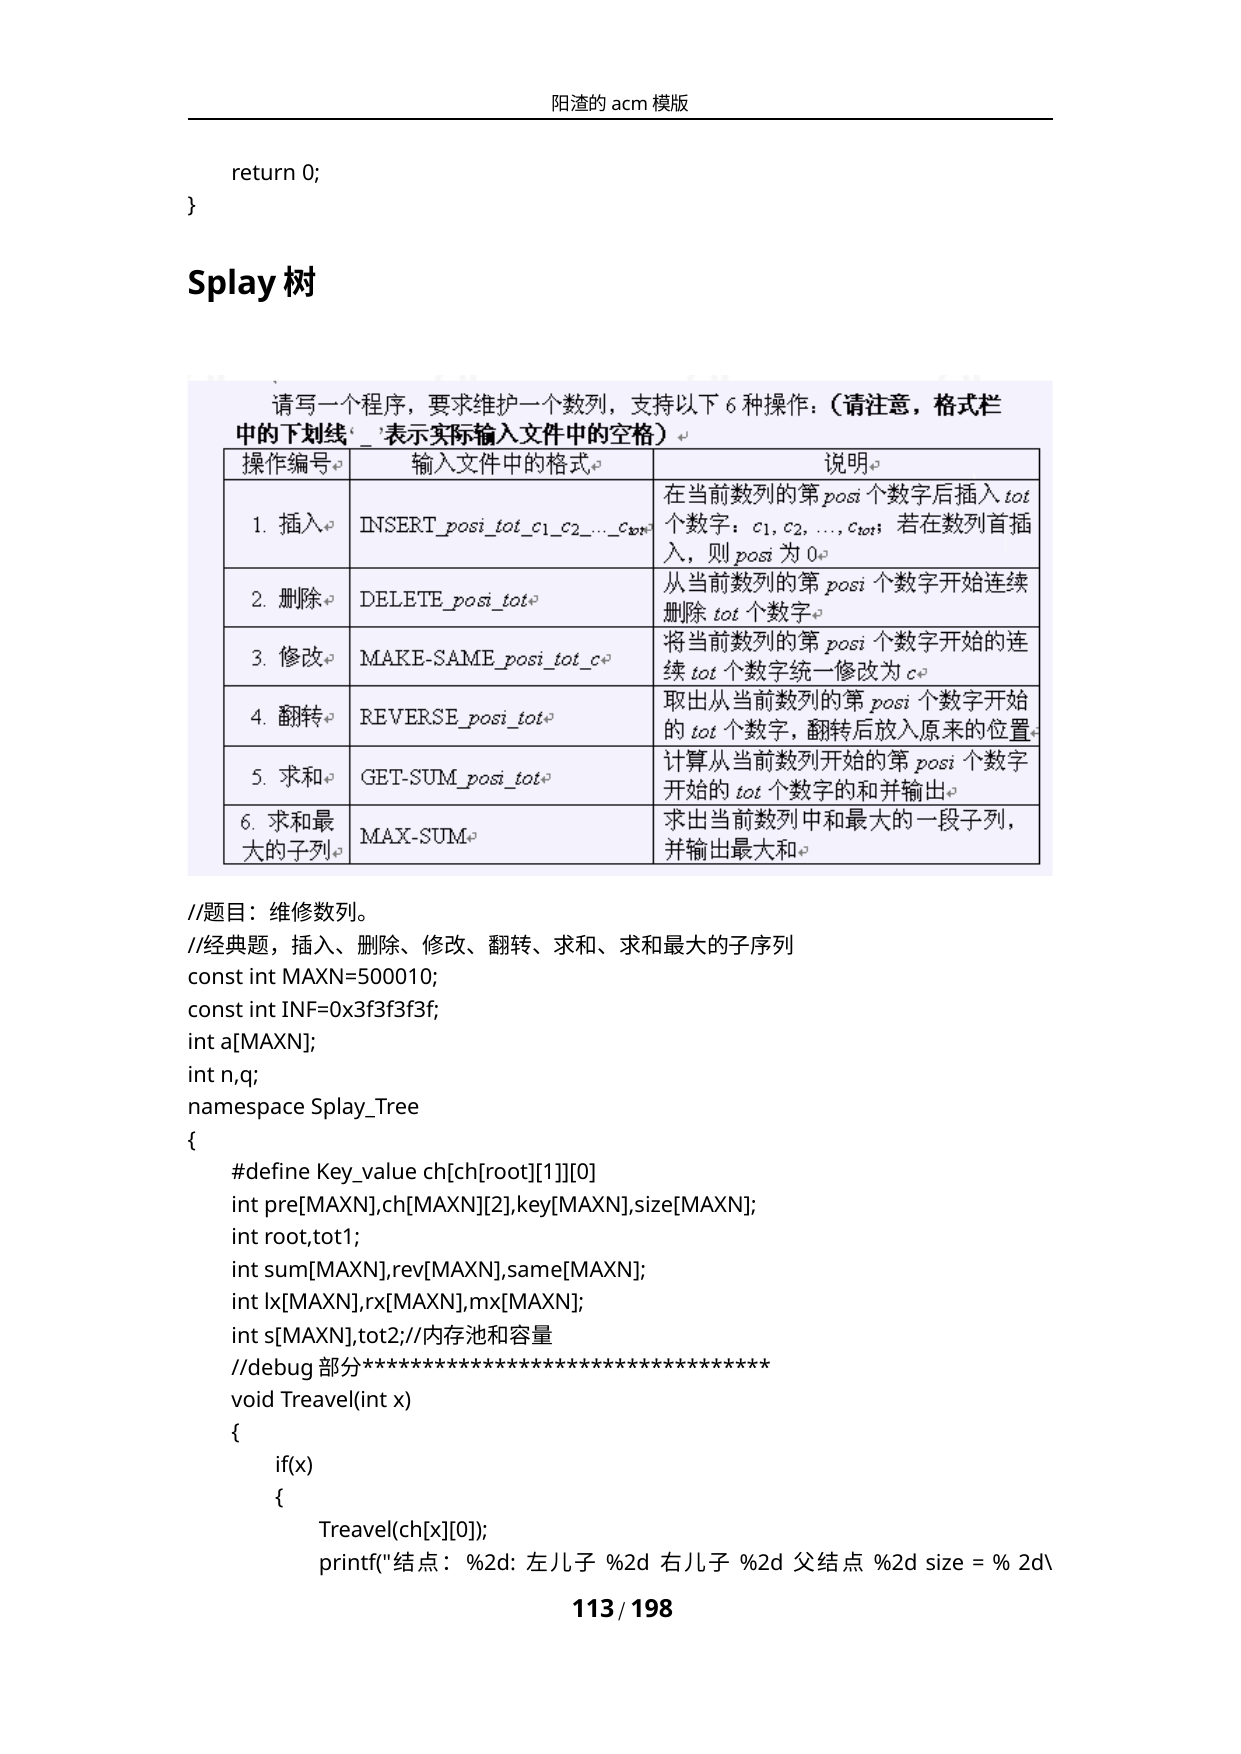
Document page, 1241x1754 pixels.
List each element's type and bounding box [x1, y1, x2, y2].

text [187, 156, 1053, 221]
picture [187, 375, 1053, 876]
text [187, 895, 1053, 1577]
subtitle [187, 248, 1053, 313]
